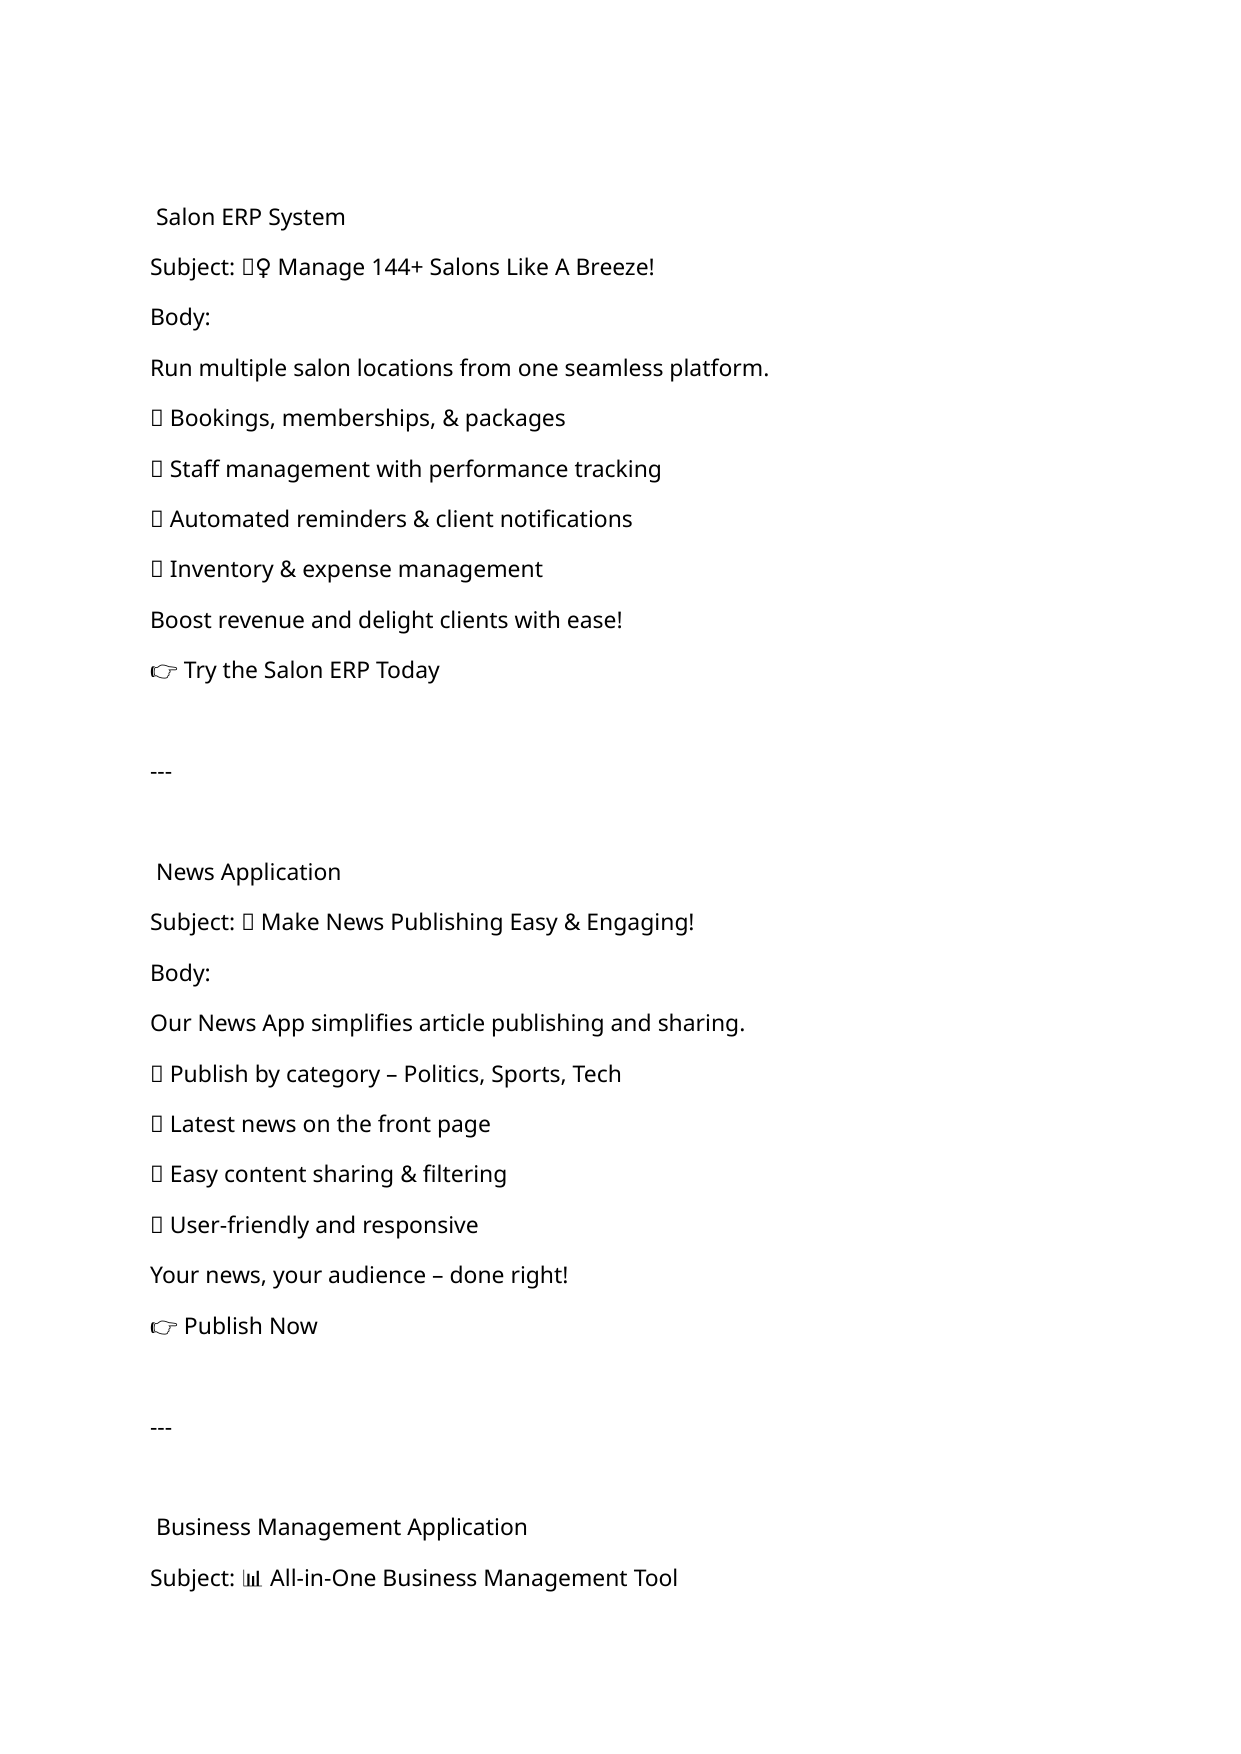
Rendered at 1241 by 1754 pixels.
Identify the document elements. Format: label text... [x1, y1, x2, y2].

text Business Management Application [150, 1511, 1090, 1542]
text 🔹 Staff management with performance tracking [150, 452, 1090, 484]
text Run multiple salon locations from one seamless platform. [150, 352, 1090, 383]
text Boost revenue and delight clients with ease! [150, 604, 1090, 635]
text 🔹 Bookings, memberships, & packages [150, 402, 1090, 433]
text News Application [150, 856, 1090, 887]
text --- [150, 755, 1090, 786]
text Body: [150, 957, 1090, 988]
text Salon ERP System [150, 200, 1090, 232]
text Your news, your audience – done right! [150, 1259, 1090, 1290]
text 👉 Publish Now [150, 1309, 1090, 1341]
text Subject: 📰 Make News Publishing Easy & Engaging! [150, 906, 1090, 937]
text 🔹 User-friendly and responsive [150, 1209, 1090, 1240]
text 🔹 Easy content sharing & filtering [150, 1158, 1090, 1189]
text 👉 Try the Salon ERP Today [150, 654, 1090, 685]
text Subject: 💇‍♀️ Manage 144+ Salons Like A Breeze! [150, 251, 1090, 282]
text 🔹 Automated reminders & client notifications [150, 503, 1090, 534]
text 🔹 Inventory & expense management [150, 553, 1090, 584]
text Our News App simplifies article publishing and sharing. [150, 1007, 1090, 1038]
text 🔹 Publish by category – Politics, Sports, Tech [150, 1057, 1090, 1089]
text --- [150, 1410, 1090, 1442]
text Body: [150, 301, 1090, 332]
text 🔹 Latest news on the front page [150, 1108, 1090, 1139]
text Subject: 📊 All-in-One Business Management Tool [150, 1562, 1090, 1593]
